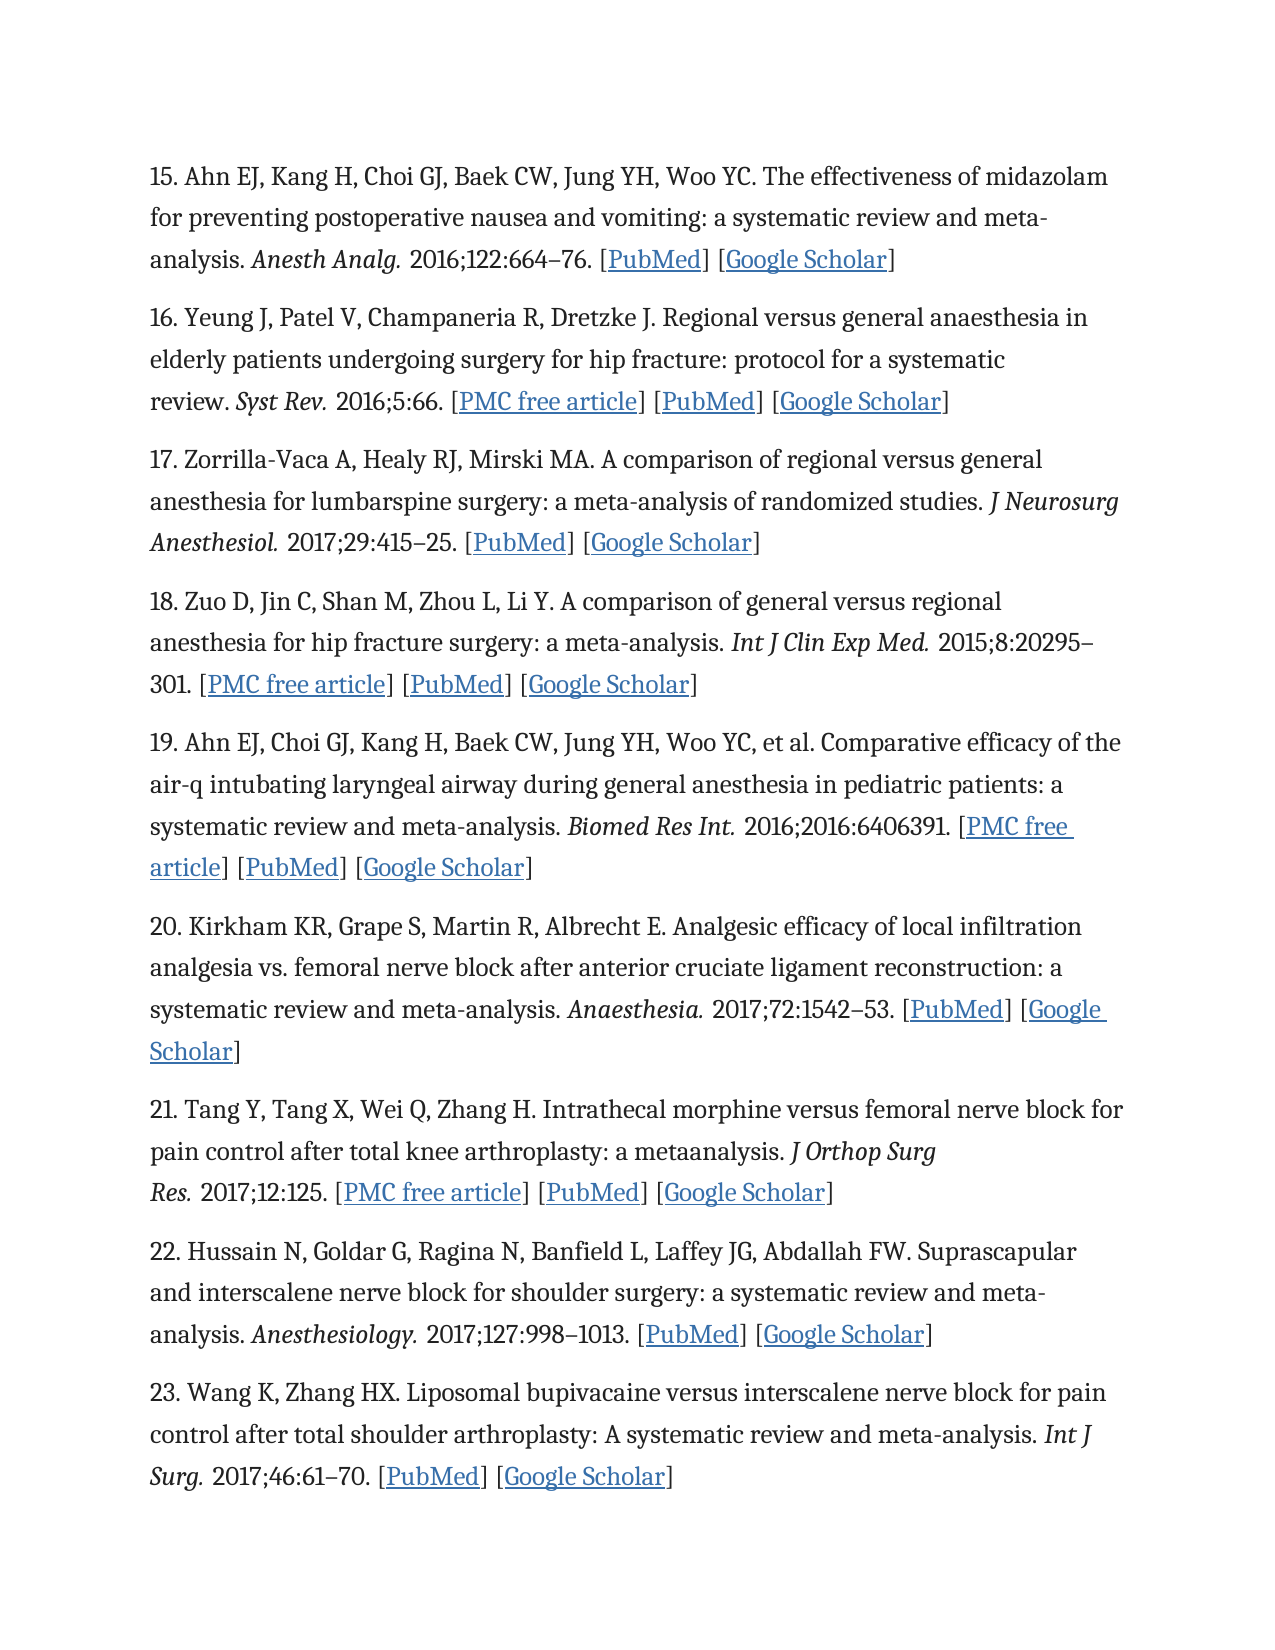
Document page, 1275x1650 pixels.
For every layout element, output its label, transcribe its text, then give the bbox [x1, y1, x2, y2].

text 18. Zuo D, Jin C, Shan M, Zhou L, Li Y. A comparison of general versus regional anesthesia for hip fracture surgery: a meta-analysis. Int J Clin Exp Med. 2015;8:20295–301. [PMC free article] [PubMed] [Google Scholar] [150, 575, 1125, 700]
text 17. Zorrilla-Vaca A, Healy RJ, Mirski MA. A comparison of regional versus general anesthesia for lumbarspine surgery: a meta-analysis of randomized studies. J Neurosurg Anesthesiol. 2017;29:415–25. [PubMed] [Google Scholar] [150, 433, 1125, 558]
text 23. Wang K, Zhang HX. Liposomal bupivacaine versus interscalene nerve block for pain control after total shoulder arthroplasty: A systematic review and meta-analysis. Int J Surg. 2017;46:61–70. [PubMed] [Google Scholar] [150, 1367, 1125, 1492]
text 20. Kirkham KR, Grape S, Martin R, Albrecht E. Analgesic efficacy of local infiltration analgesia vs. femoral nerve block after anterior cruciate ligament reconstruction: a systematic review and meta-analysis. Anaesthesia. 2017;72:1542–53. [PubMed] [Google Scholar] [150, 900, 1125, 1067]
text 22. Hussain N, Goldar G, Ragina N, Banfield L, Laffey JG, Abdallah FW. Suprascapular and interscalene nerve block for shoulder surgery: a systematic review and meta-analysis. Anesthesiology. 2017;127:998–1013. [PubMed] [Google Scholar] [150, 1225, 1125, 1350]
text 16. Yeung J, Patel V, Champaneria R, Dretzke J. Regional versus general anaesthesia in elderly patients undergoing surgery for hip fracture: protocol for a systematic review. Syst Rev. 2016;5:66. [PMC free article] [PubMed] [Google Scholar] [150, 292, 1125, 417]
text 21. Tang Y, Tang X, Wei Q, Zhang H. Intrathecal morphine versus femoral nerve block for pain control after total knee arthroplasty: a metaanalysis. J Orthop Surg Res. 2017;12:125. [PMC free article] [PubMed] [Google Scholar] [150, 1083, 1125, 1208]
text 19. Ahn EJ, Choi GJ, Kang H, Baek CW, Jung YH, Woo YC, et al. Comparative efficacy of the air-q intubating laryngeal airway during general anesthesia in pediatric patients: a systematic review and meta-analysis. Biomed Res Int. 2016;2016:6406391. [PMC free article] [PubMed] [Google Scholar] [150, 717, 1125, 883]
text 15. Ahn EJ, Kang H, Choi GJ, Baek CW, Jung YH, Woo YC. The effectiveness of midazolam for preventing postoperative nausea and vomiting: a systematic review and meta-analysis. Anesth Analg. 2016;122:664–76. [PubMed] [Google Scholar] [150, 150, 1125, 275]
